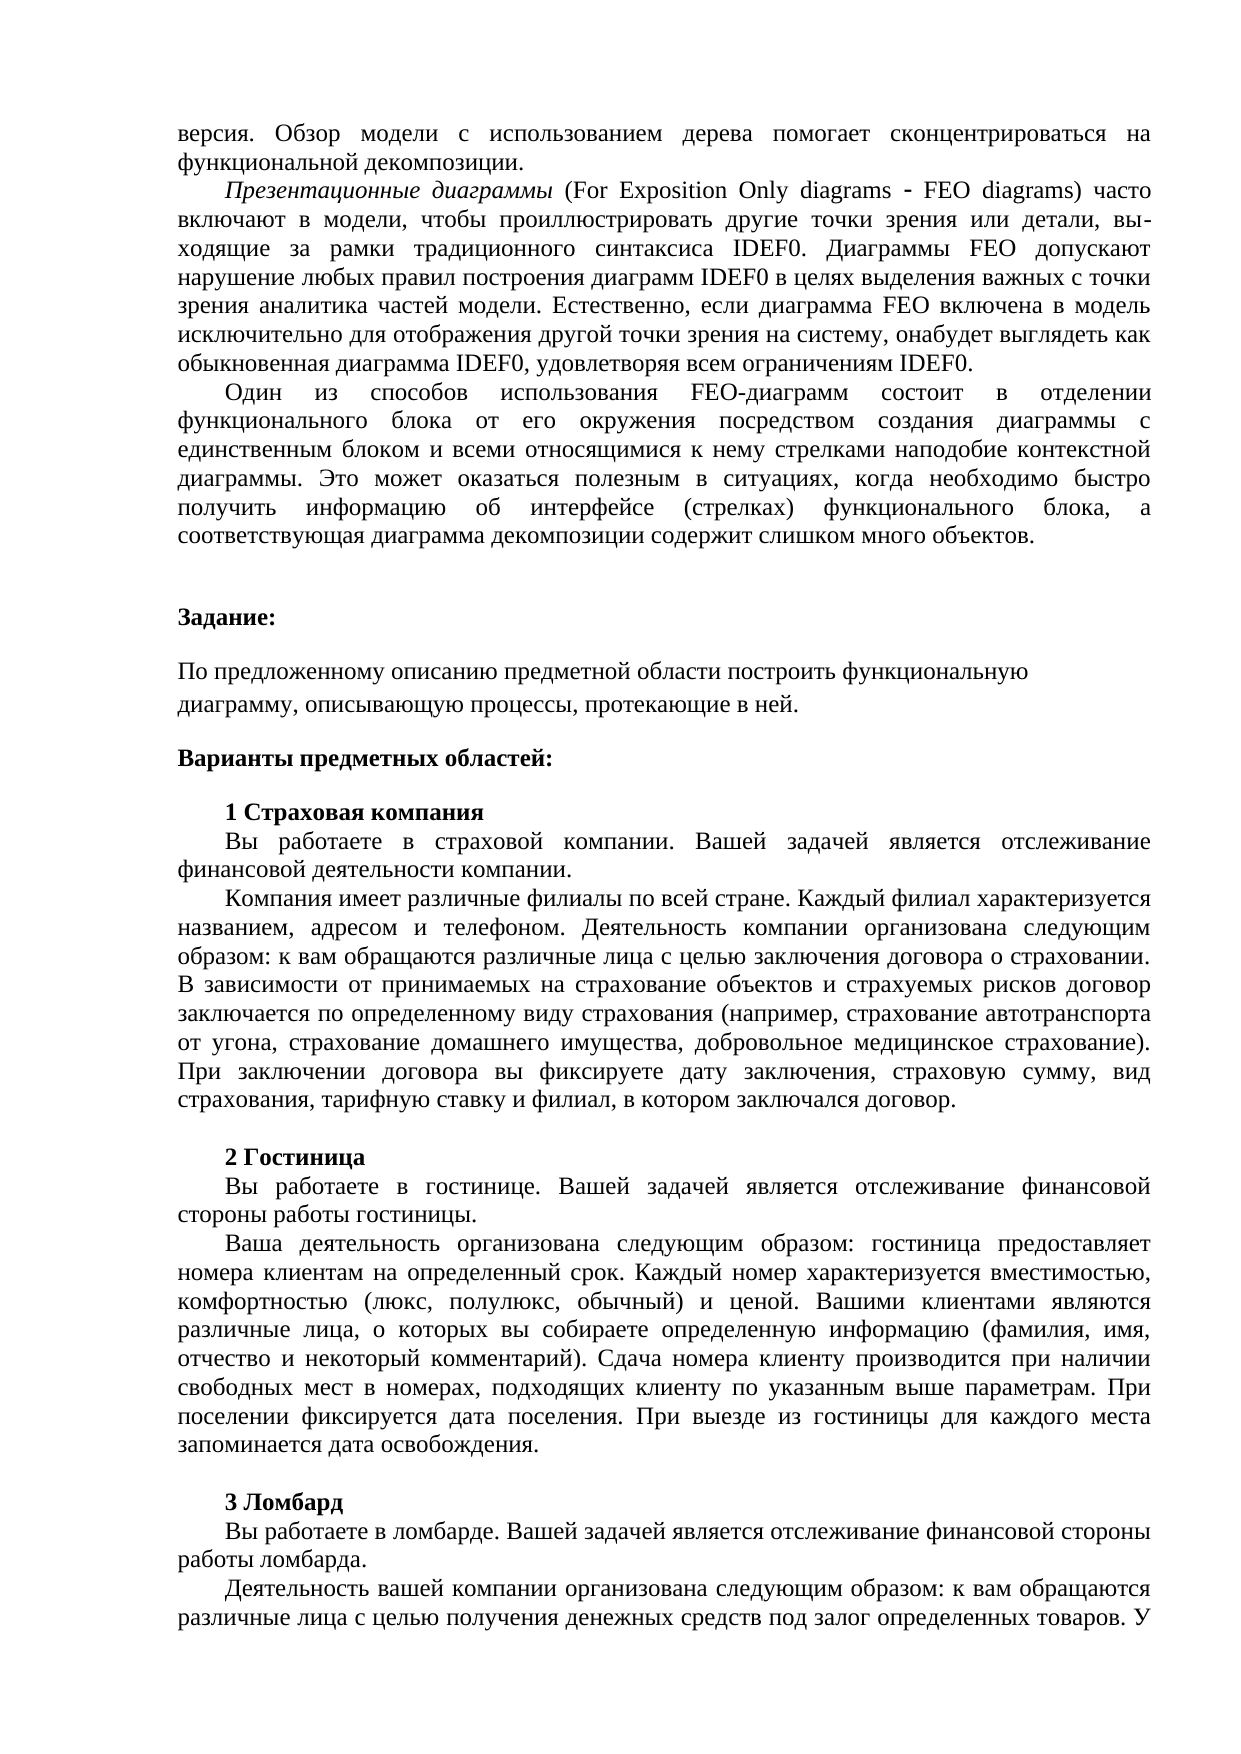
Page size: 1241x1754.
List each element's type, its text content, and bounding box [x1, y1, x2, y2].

text 3 Ломбард [177, 1487, 1152, 1516]
text 1 Страховая компания [177, 797, 1152, 826]
text 2 Гостиница [177, 1142, 1152, 1171]
text Вы работаете в гостинице. Вашей задачей является отслеживание финансовой стороны работы гостиницы. [177, 1171, 1152, 1228]
text Варианты предметных областей: [177, 743, 1152, 772]
text По предложенному описанию предметной области построить функциональную диаграмму, описывающую процессы, протекающие в ней. [177, 656, 1152, 718]
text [177, 1573, 1152, 1631]
text Задание: [177, 602, 1152, 631]
text Вы работаете в ломбарде. Вашей задачей является отслеживание финансовой стороны работы ломбарда. [177, 1516, 1152, 1573]
text Компания имеет различные филиалы по всей стране. Каждый филиал характеризуется названием, адресом и телефоном. Деятельность компании организована следующим образом: к вам обращаются различные лица с целью заключения договора о страховании. В зависимости от принимаемых на страхование объектов и страхуемых рисков договор заключается по определенному виду страхования (например, страхование автотранспорта от угона, страхование домашнего имущества, добровольное медицинское страхование). При заключении договора вы фиксируете дату заключения, страховую сумму, вид страхования, тарифную ставку и филиал, в котором заключался договор. [177, 883, 1152, 1113]
text Один из способов использования FEO-диаграмм состоит в отделении функционального блока от его окружения посредством создания диаграммы с единственным блоком и всеми относящимися к нему стрелками наподобие контекстной диаграммы. Это может оказаться полезным в ситуациях, когда необходимо быстро получить информацию об интерфейсе (стрелках) функционального блока, а соответствующая диаграмма декомпозиции содержит слишком много объектов. [177, 377, 1152, 549]
text Презентационные диаграммы (For Exposition Only diagrams FEO diagrams) часто включают в модели, чтобы проиллюстрировать другие точки зрения или детали, выходящие за рамки традиционного синтаксиса IDEF0. Диаграммы FEO допускают нарушение любых правил построения диаграмм IDEF0 в целях выделения важных с точки зрения аналитика частей модели. Естественно, если диаграмма FEO включена в модель исключительно для отображения другой точки зрения на систему, онабудет выглядеть как обыкновенная диаграмма IDEF0, удовлетворяя всем ограничениям IDEF0. [177, 176, 1152, 377]
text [177, 118, 1152, 176]
text Ваша деятельность организована следующим образом: гостиница предоставляет номера клиентам на определенный срок. Каждый номер характеризуется вместимостью, комфортностью (люкс, полулюкс, обычный) и ценой. Вашими клиентами являются различные лица, о которых вы собираете определенную информацию (фамилия, имя, отчество и некоторый комментарий). Сдача номера клиенту производится при наличии свободных мест в номерах, подходящих клиенту по указанным выше параметрам. При поселении фиксируется дата поселения. При выезде из гостиницы для каждого места запоминается дата освобождения. [177, 1228, 1152, 1458]
text Вы работаете в страховой компании. Вашей задачей является отслеживание финансовой деятельности компании. [177, 826, 1152, 883]
